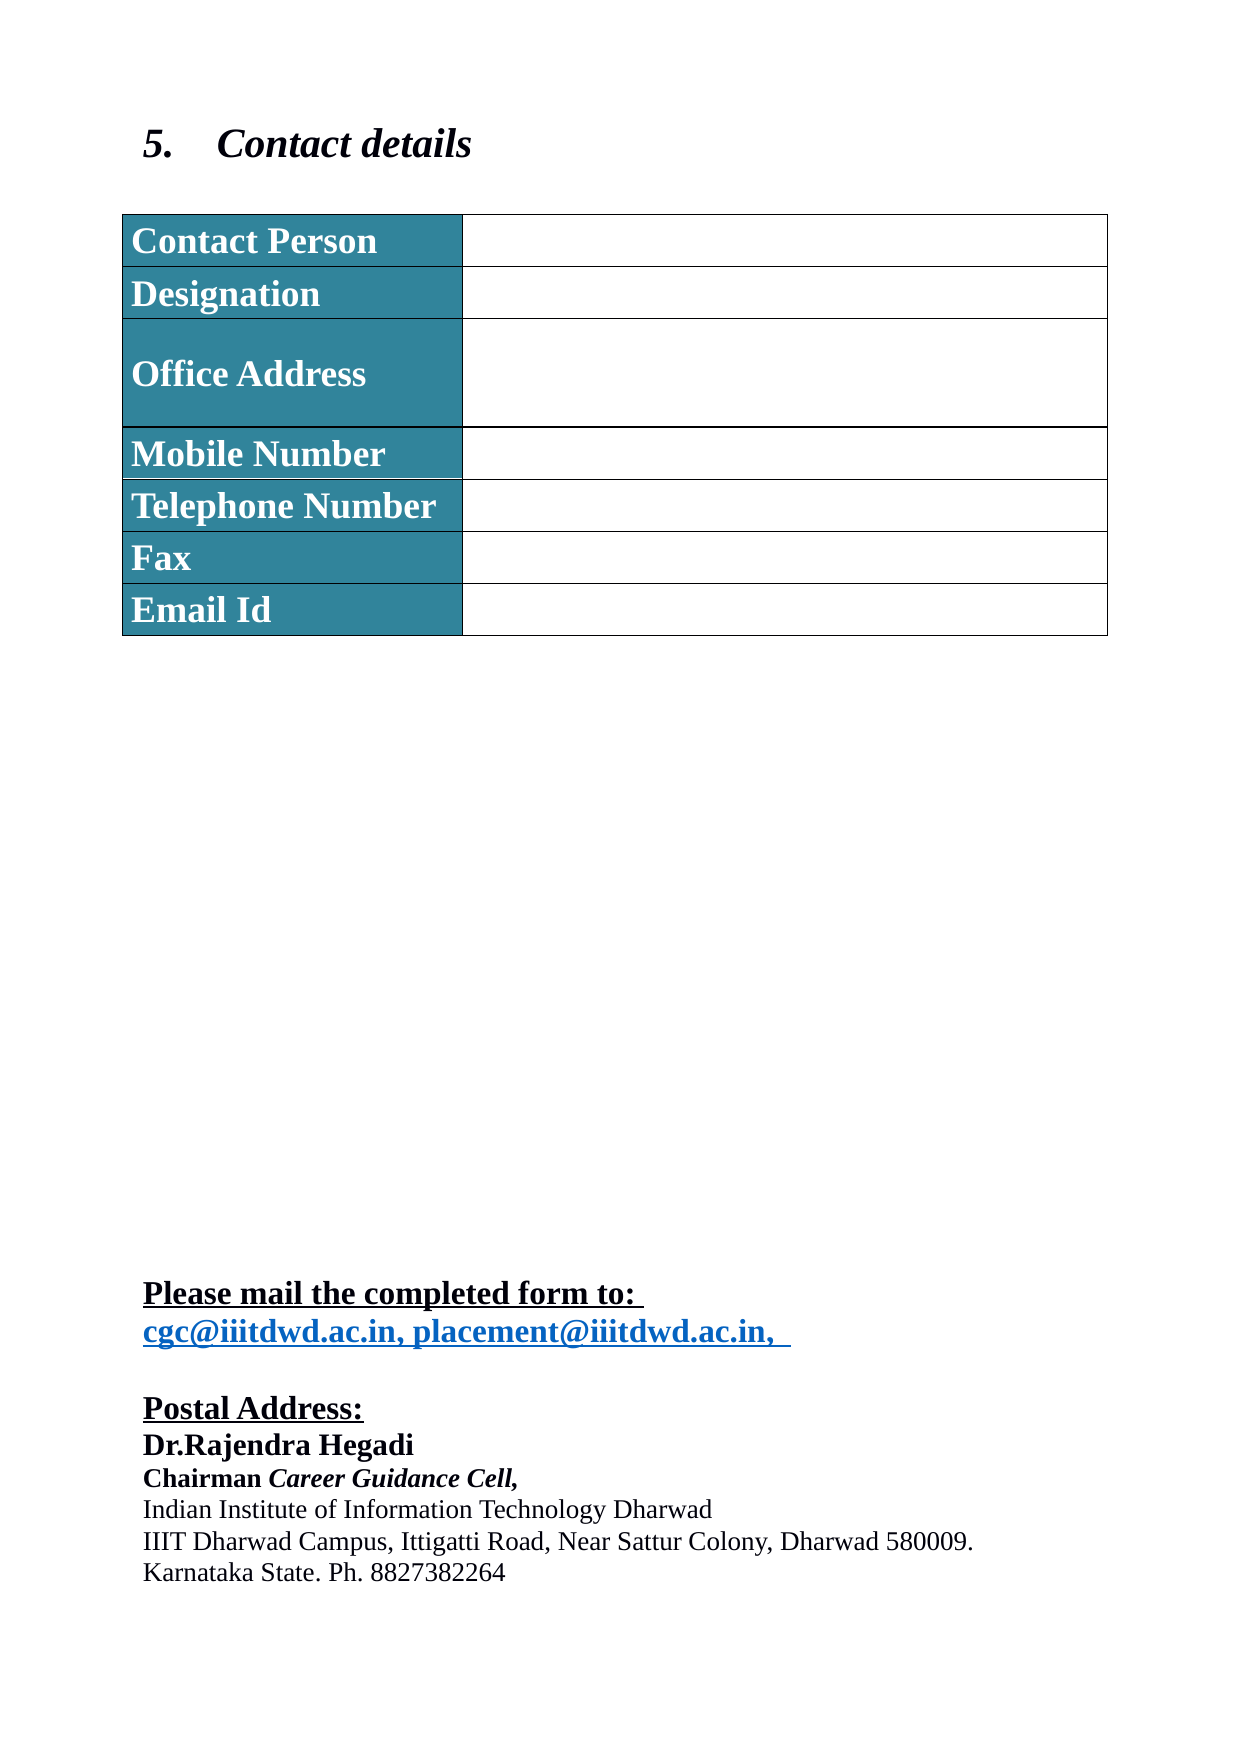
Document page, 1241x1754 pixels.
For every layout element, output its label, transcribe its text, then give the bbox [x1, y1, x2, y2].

table_cell [463, 532, 1107, 583]
table_cell [463, 480, 1107, 531]
text 5. Contact details [143, 118, 1122, 166]
table_cell Fax [123, 532, 462, 583]
table_cell Mobile Number [123, 428, 462, 478]
table_cell [463, 428, 1107, 478]
text Chairman Career Guidance Cell, [143, 1462, 1122, 1493]
table_cell [463, 267, 1107, 318]
text Indian Institute of Information Technology Dharwad IIIT Dharwad Campus, Ittigatti Road, Near Sattur Colony, Dharwad 580009. [143, 1493, 1122, 1556]
text Postal Address: [143, 1388, 1122, 1426]
text Dr.Rajendra Hegadi [143, 1426, 1122, 1462]
table_header Contact Person [123, 215, 462, 266]
table_cell Telephone Number [123, 480, 462, 531]
text Please mail the completed form to: [143, 1273, 1122, 1311]
text Karnataka State. Ph. 8827382264 [143, 1556, 1122, 1587]
table_header [463, 215, 1107, 266]
text cgc@iiitdwd.ac.in, placement@iiitdwd.ac.in, [143, 1311, 1122, 1350]
table_cell [463, 319, 1107, 426]
table_cell Email Id [123, 584, 462, 635]
table_cell [463, 584, 1107, 635]
table_cell Designation [123, 267, 462, 318]
table_cell Office Address [123, 319, 462, 426]
